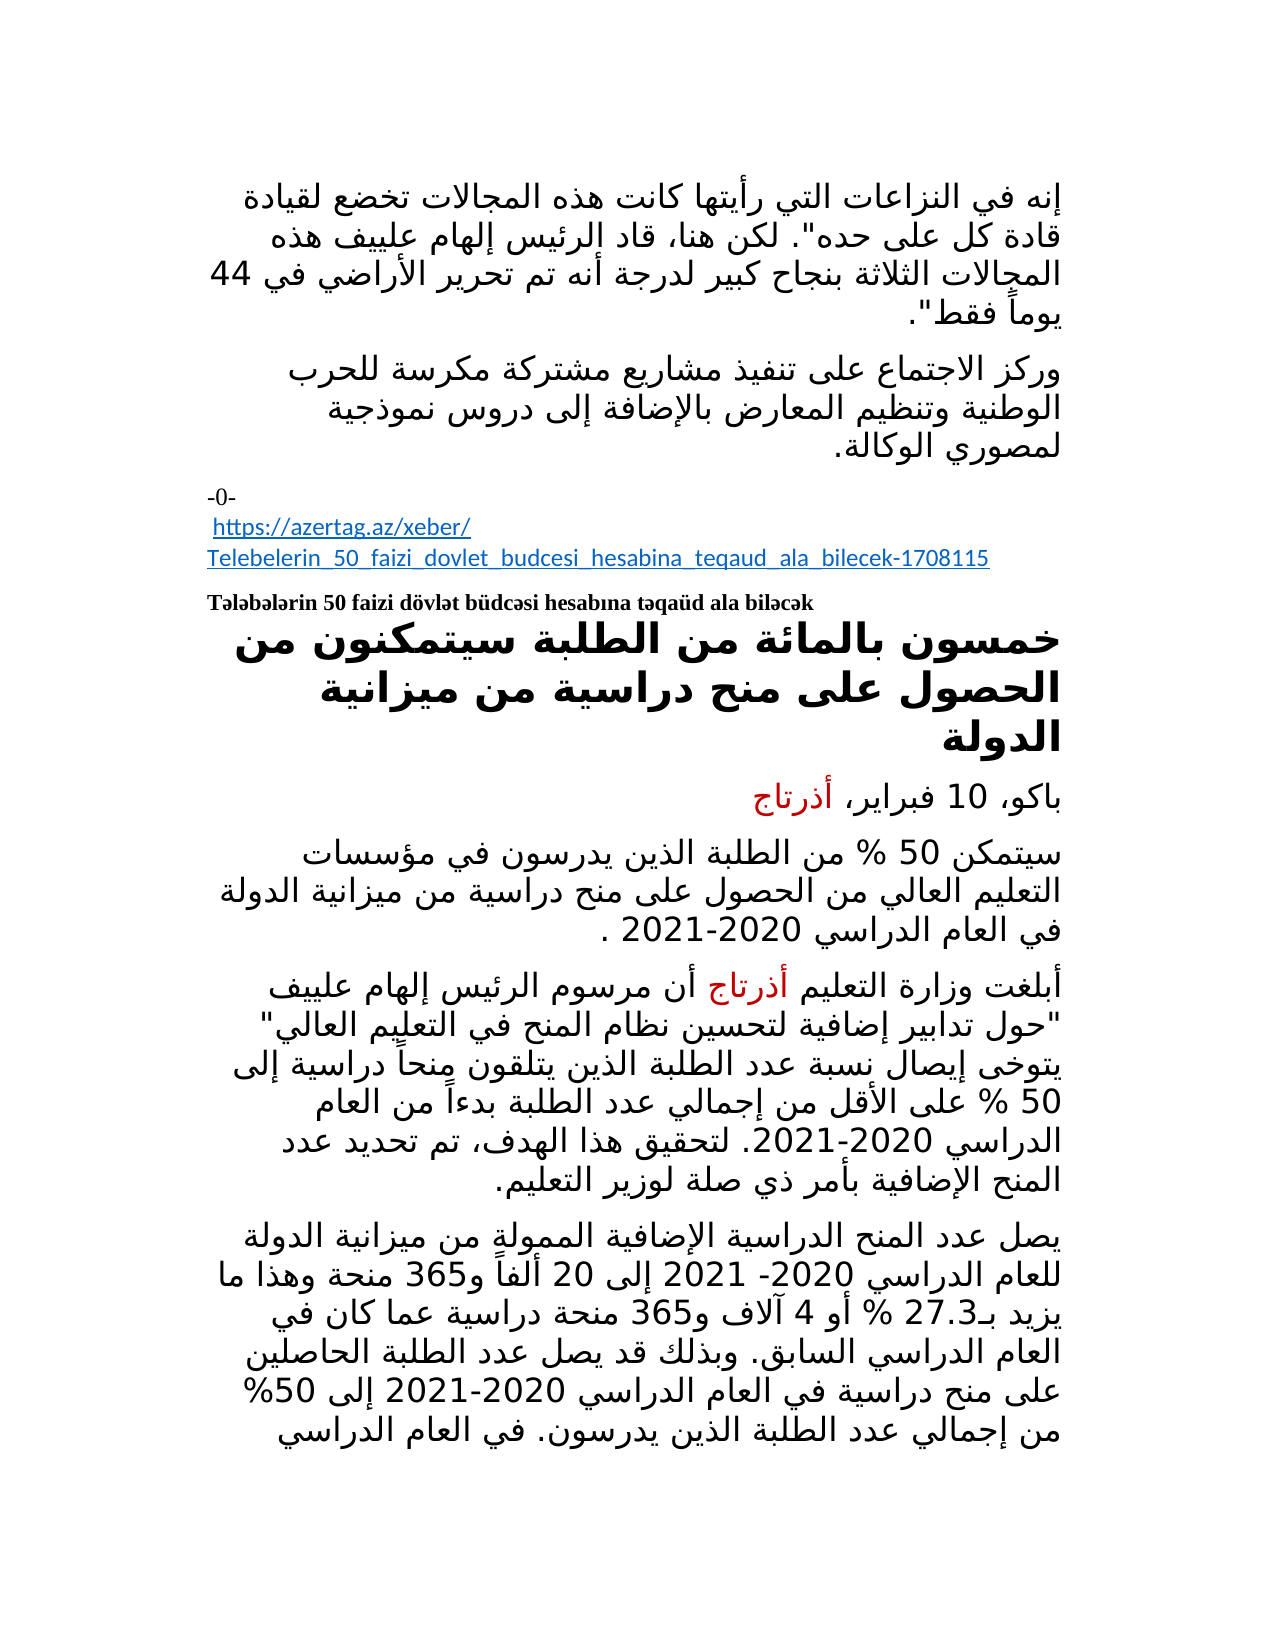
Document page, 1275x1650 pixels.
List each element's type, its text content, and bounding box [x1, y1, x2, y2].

text https://azertag.az/xeber/Telebelerin_50_faizi_dovlet_budcesi_hesabina_teqaud_ala_bilecek-1708115 [207, 511, 1062, 572]
subtitle Tələbələrin 50 faizi dövlət büdcəsi hesabına təqaüd ala biləcək [207, 589, 1062, 615]
text باكو، 10 فبراير، أذرتاج [207, 778, 1062, 816]
text خمسون بالمائة من الطلبة سيتمكنون من الحصول على منح دراسية من ميزانية الدولة [207, 615, 1062, 761]
text سيتمكن 50 % من الطلبة الذين يدرسون في مؤسسات التعليم العالي من الحصول على منح دراسية من ميزانية الدولة في العام الدراسي 2020-2021 . [207, 833, 1062, 950]
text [207, 1216, 1062, 1449]
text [207, 177, 1062, 333]
text أبلغت وزارة التعليم أذرتاج أن مرسوم الرئيس إلهام علييف "حول تدابير إضافية لتحسين نظام المنح في التعليم العالي" يتوخى إيصال نسبة عدد الطلبة الذين يتلقون منحاً دراسية إلى 50 % على الأقل من إجمالي عدد الطلبة بدءاً من العام الدراسي 2020-2021. لتحقيق هذا الهدف، تم تحديد عدد المنح الإضافية بأمر ذي صلة لوزير التعليم. [207, 966, 1062, 1199]
text -0- [207, 482, 1062, 511]
text وركز الاجتماع على تنفيذ مشاريع مشتركة مكرسة للحرب الوطنية وتنظيم المعارض بالإضافة إلى دروس نموذجية لمصوري الوكالة. [207, 349, 1062, 466]
